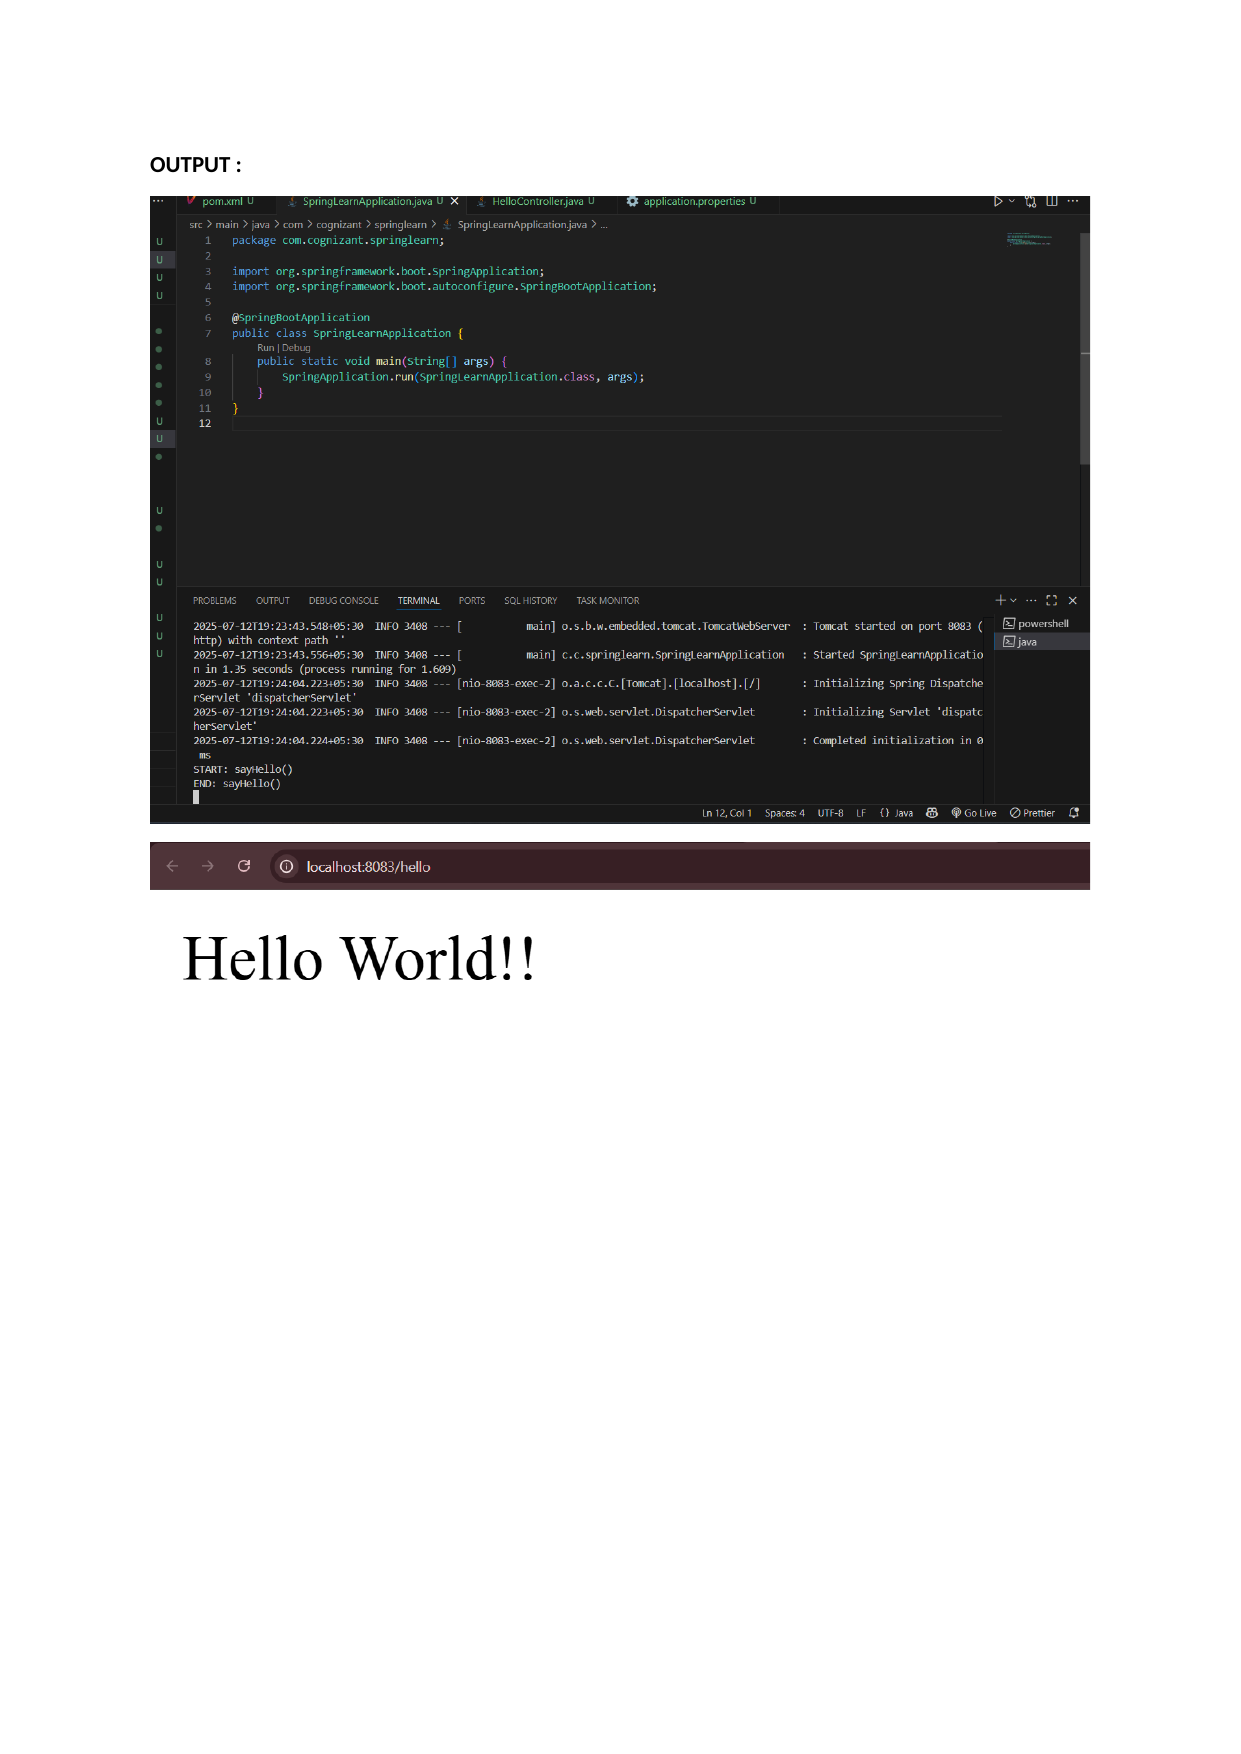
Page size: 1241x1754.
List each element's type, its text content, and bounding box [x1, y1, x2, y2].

picture [150, 842, 1091, 1329]
text OUTPUT : [150, 150, 1090, 178]
picture [150, 196, 1091, 824]
